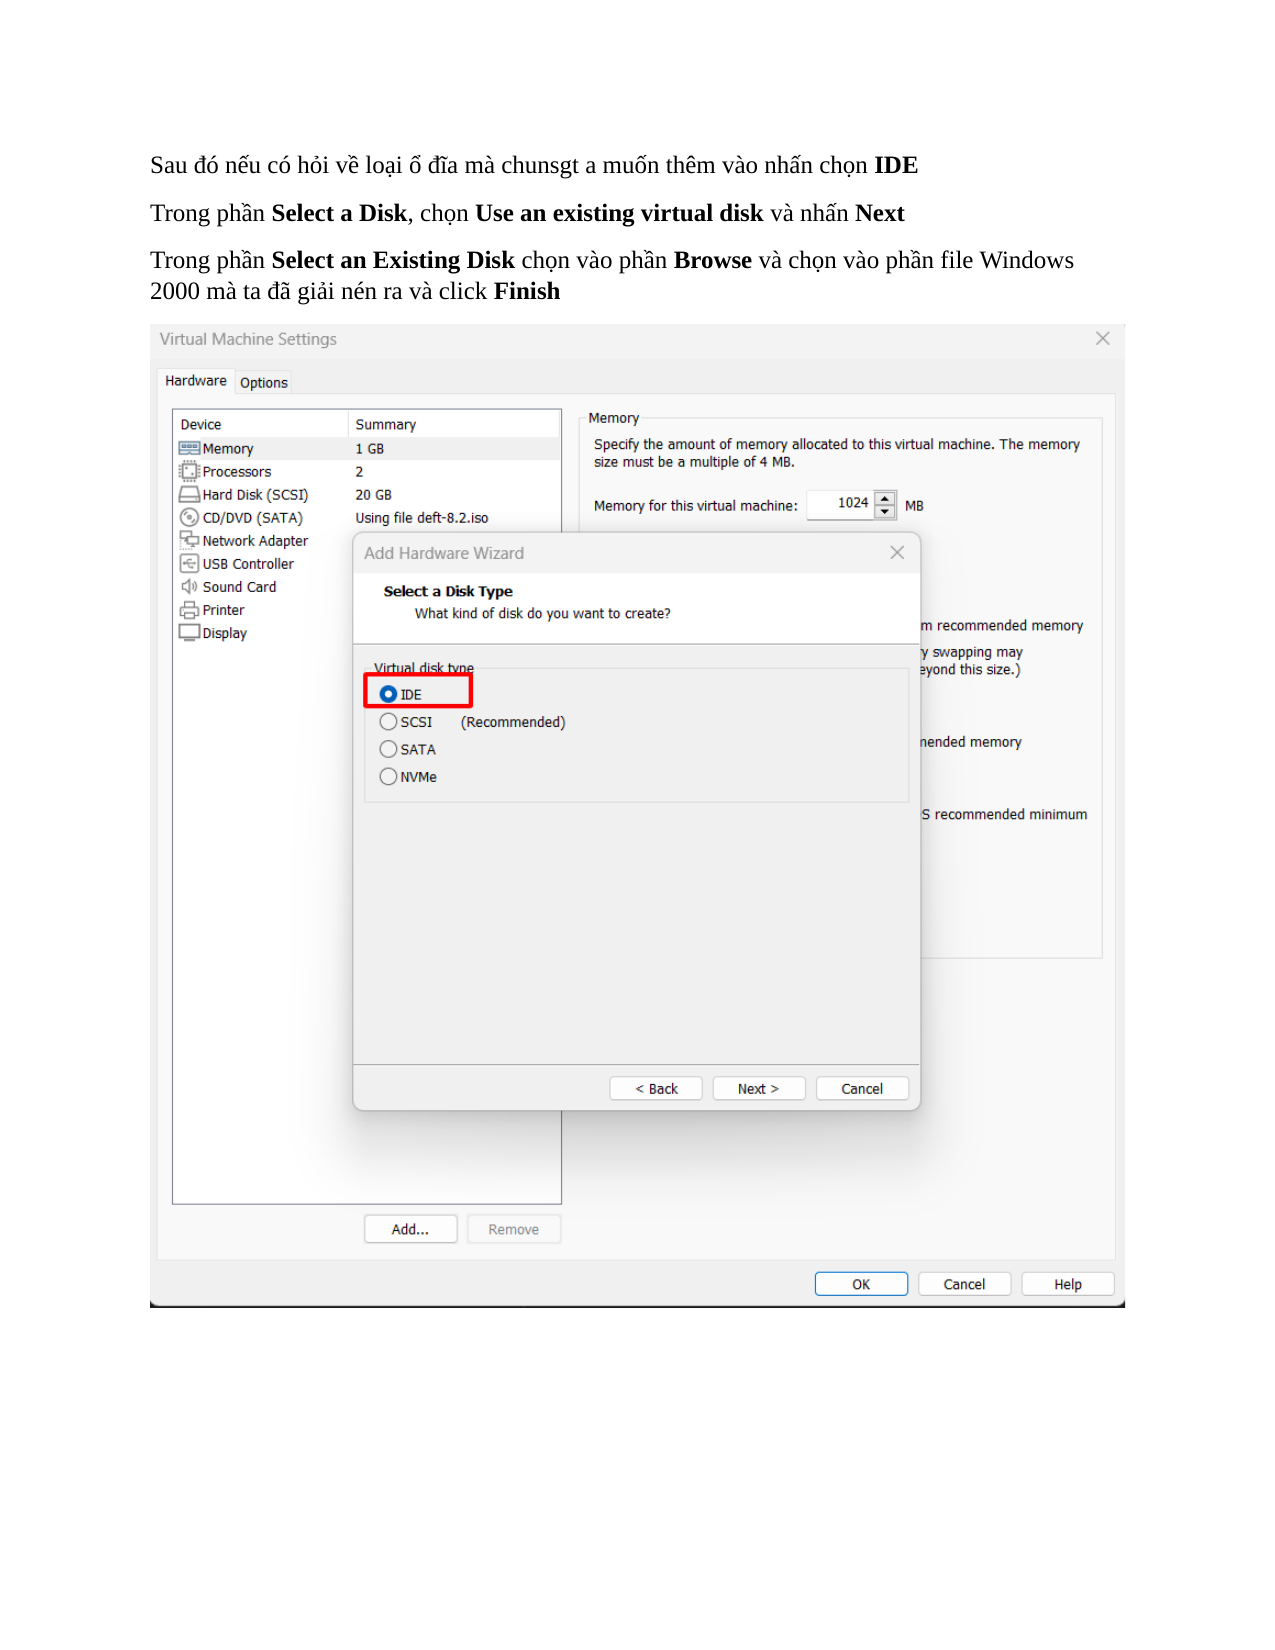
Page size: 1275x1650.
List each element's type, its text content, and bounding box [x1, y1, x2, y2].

picture [150, 324, 1125, 1308]
text Trong phần Select a Disk, chọn Use an existing virtual disk và nhấn Next [150, 198, 1125, 226]
text Trong phần Select an Existing Disk chọn vào phần Browse và chọn vào phần file Windows 2000 mà ta đã giải nén ra và click Finish [150, 245, 1125, 305]
text Sau đó nếu có hỏi về loại ổ đĩa mà chunsgt a muốn thêm vào nhấn chọn IDE [150, 150, 1125, 179]
